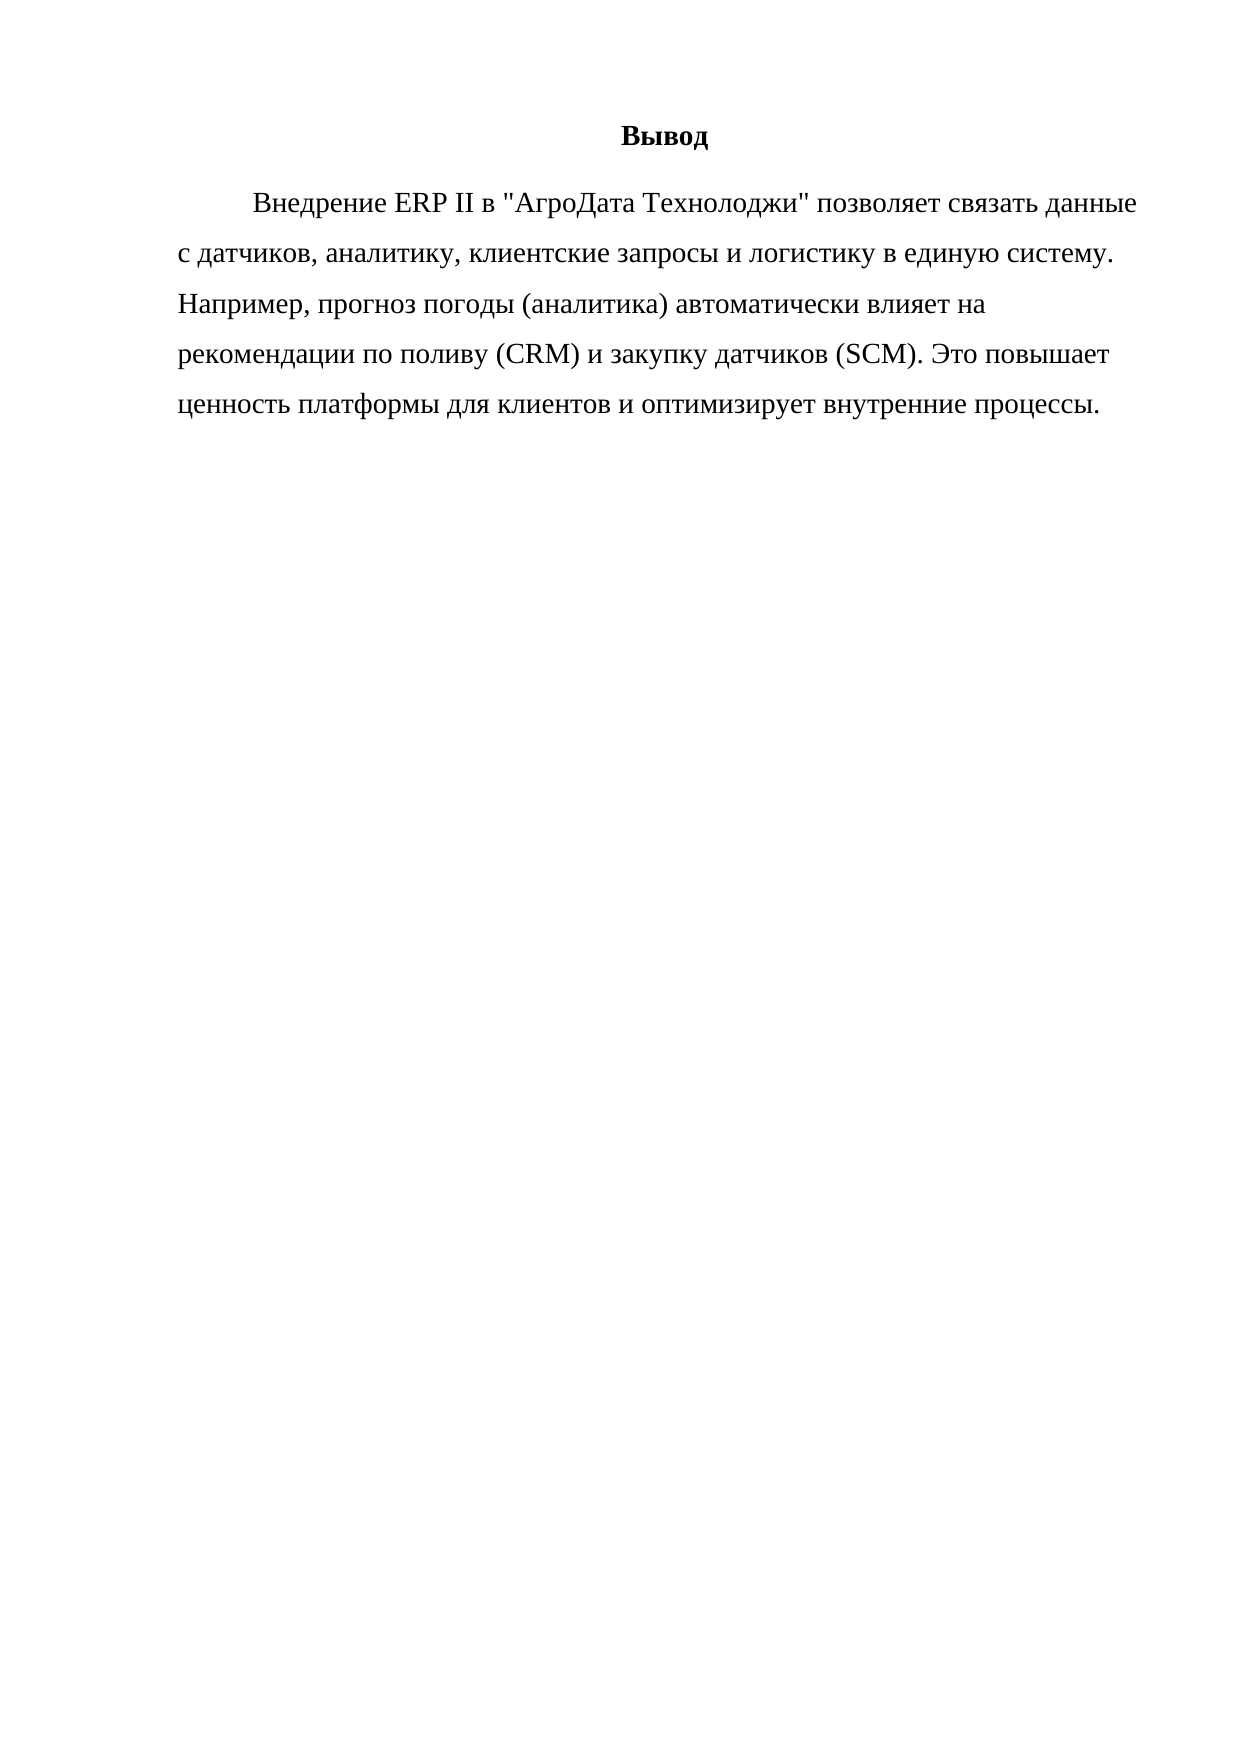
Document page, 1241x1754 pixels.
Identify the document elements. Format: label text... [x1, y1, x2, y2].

text Внедрение ERP II в "АгроДата Технолоджи" позволяет связать данные с датчиков, аналитику, клиентские запросы и логистику в единую систему. Например, прогноз погоды (аналитика) автоматически влияет на рекомендации по поливу (CRM) и закупку датчиков (SCM). Это повышает ценность платформы для клиентов и оптимизирует внутренние процессы. [177, 185, 1152, 420]
text Вывод [177, 118, 1152, 152]
